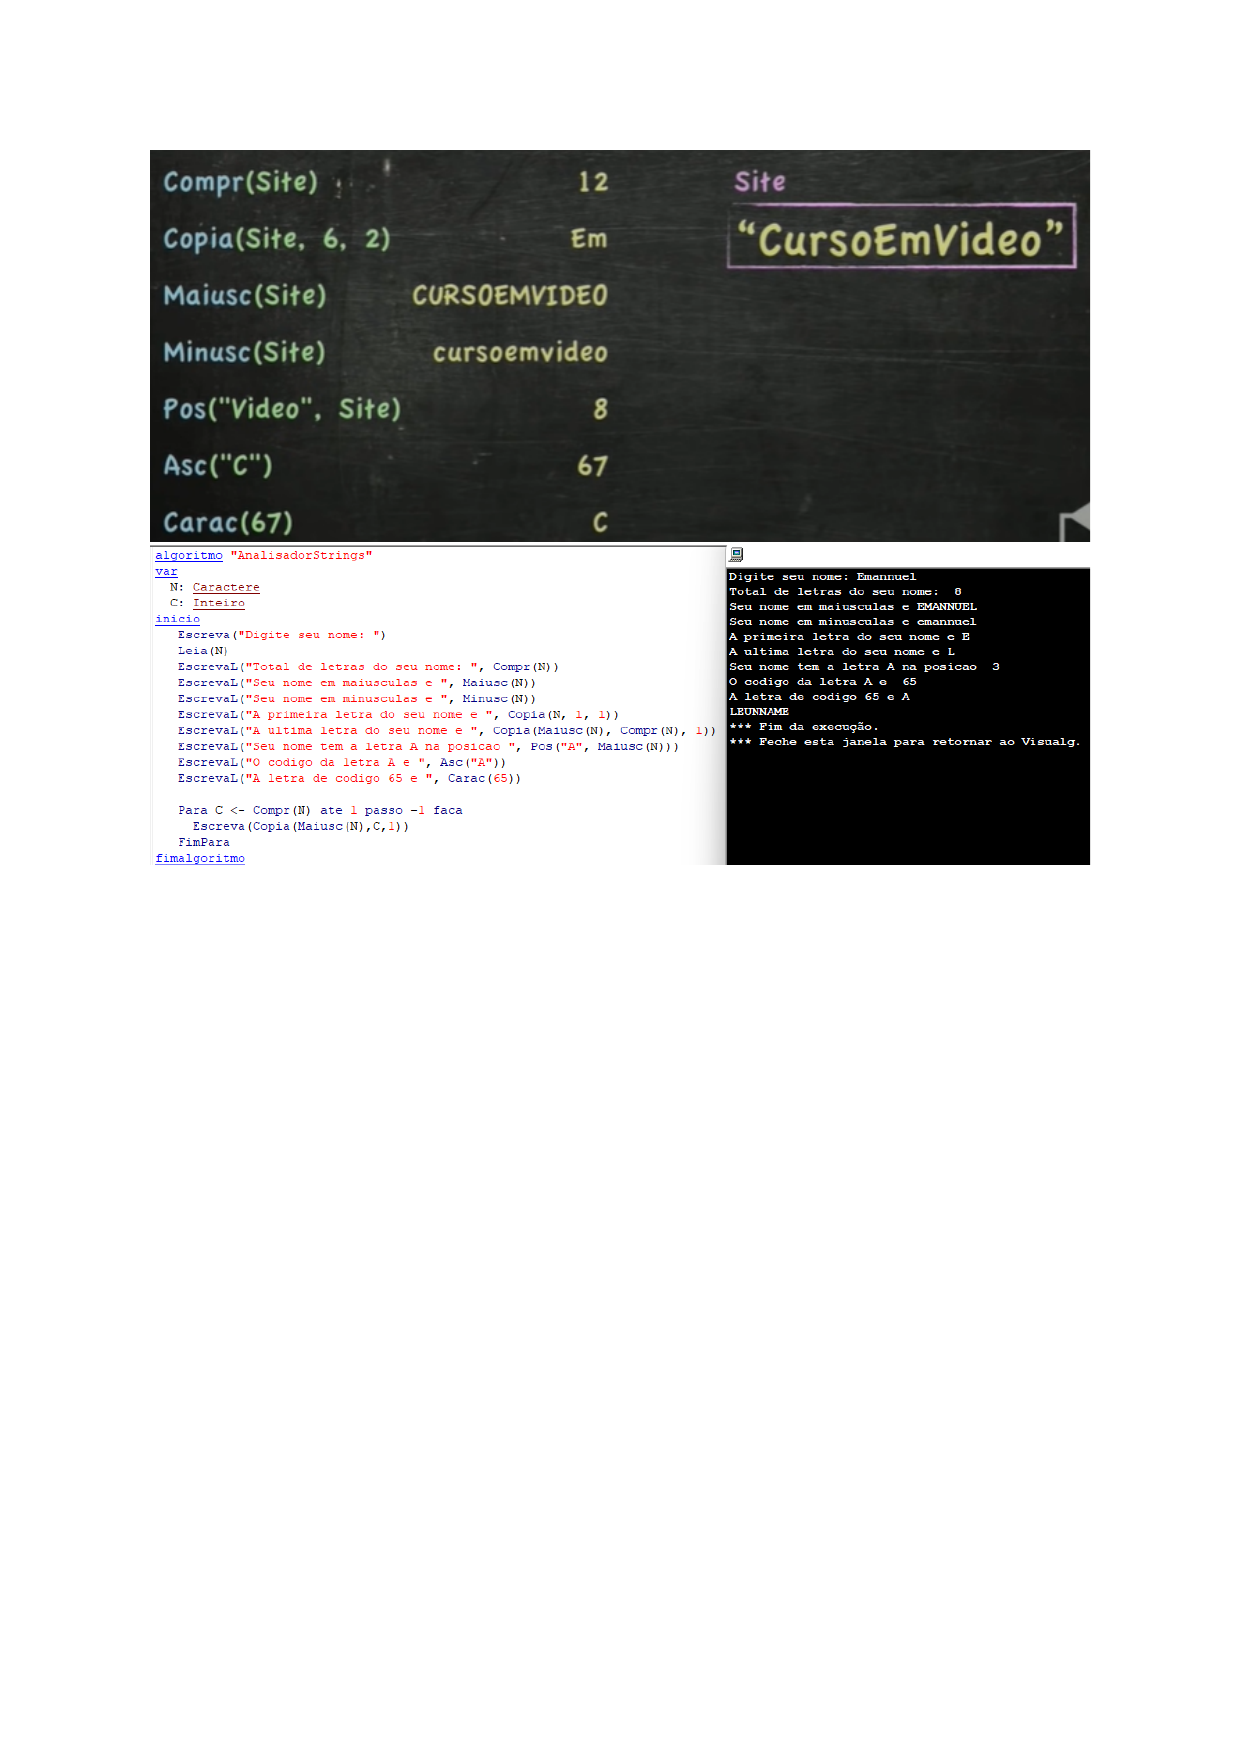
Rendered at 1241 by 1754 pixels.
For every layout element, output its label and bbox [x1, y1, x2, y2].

picture [150, 150, 1091, 542]
picture [150, 545, 1091, 865]
